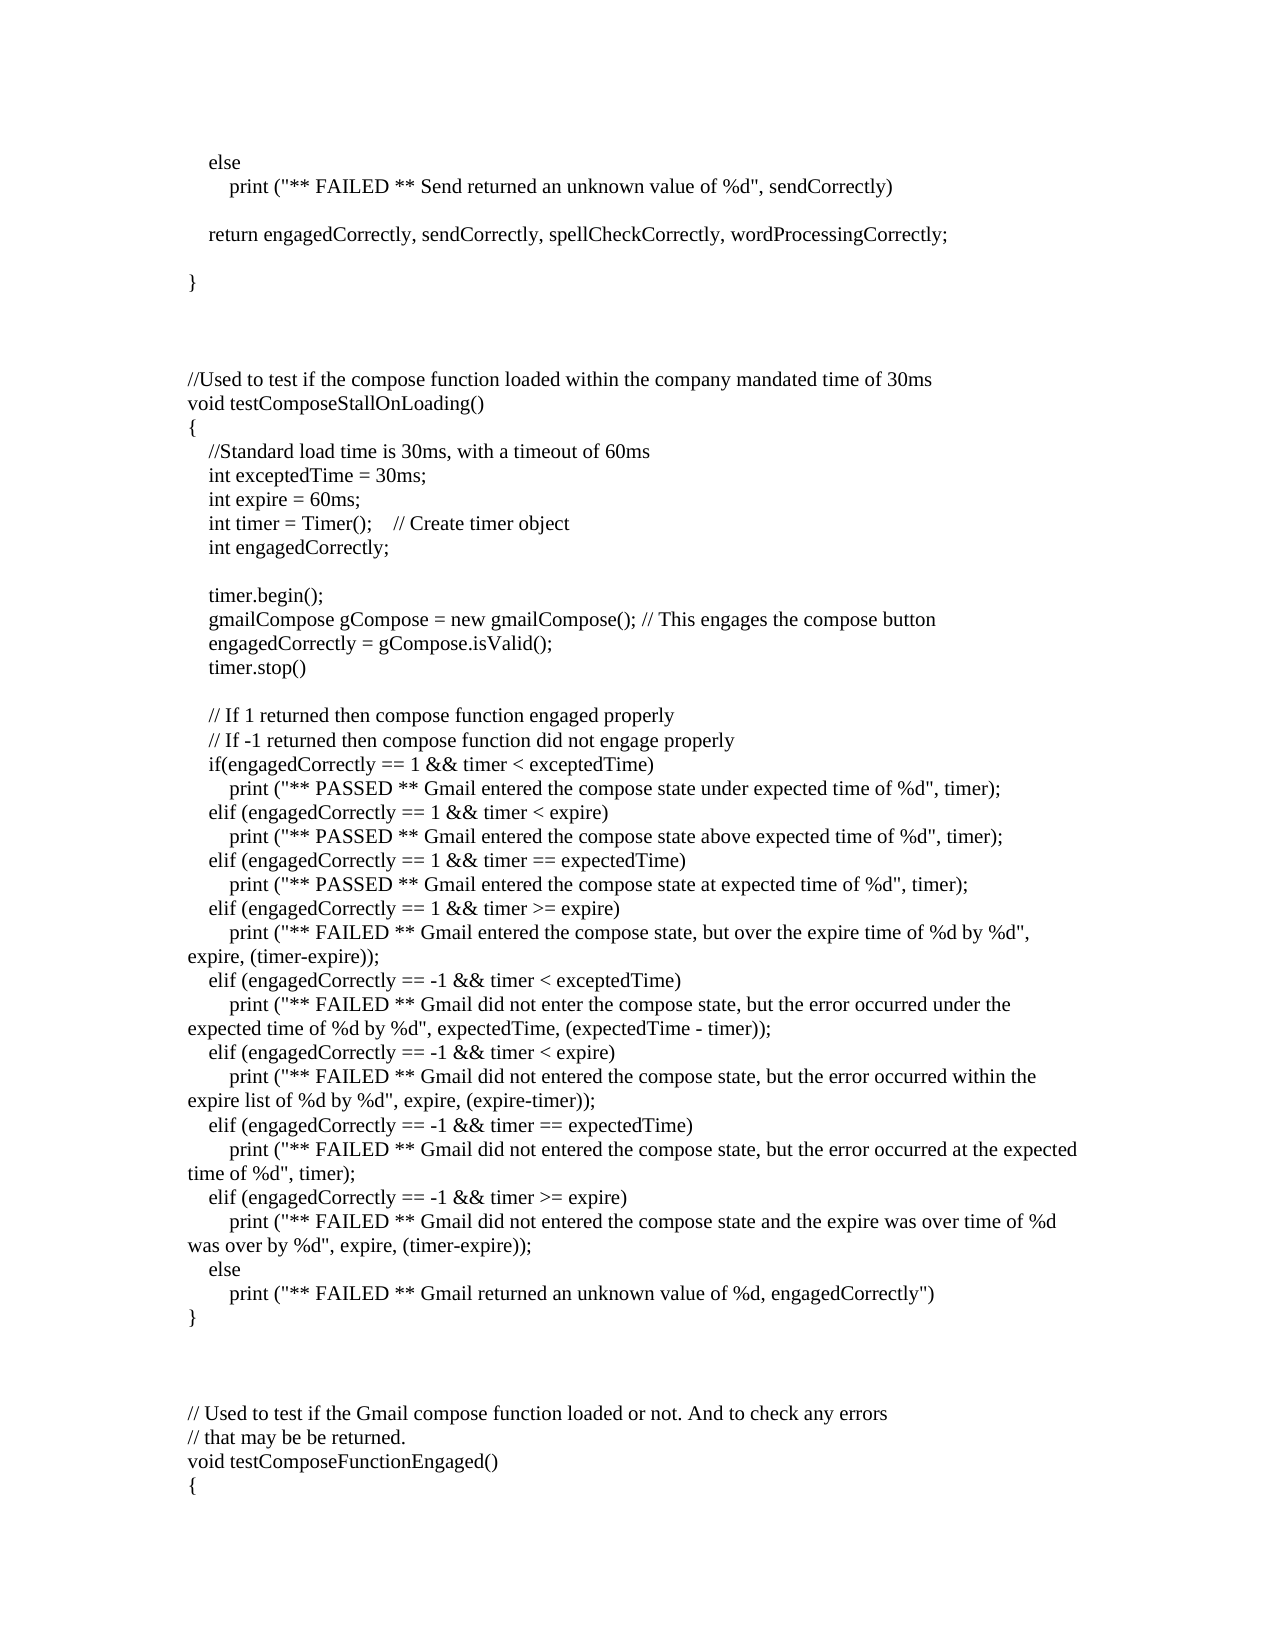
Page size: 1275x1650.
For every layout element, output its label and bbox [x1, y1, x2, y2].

text [187, 150, 1087, 1497]
